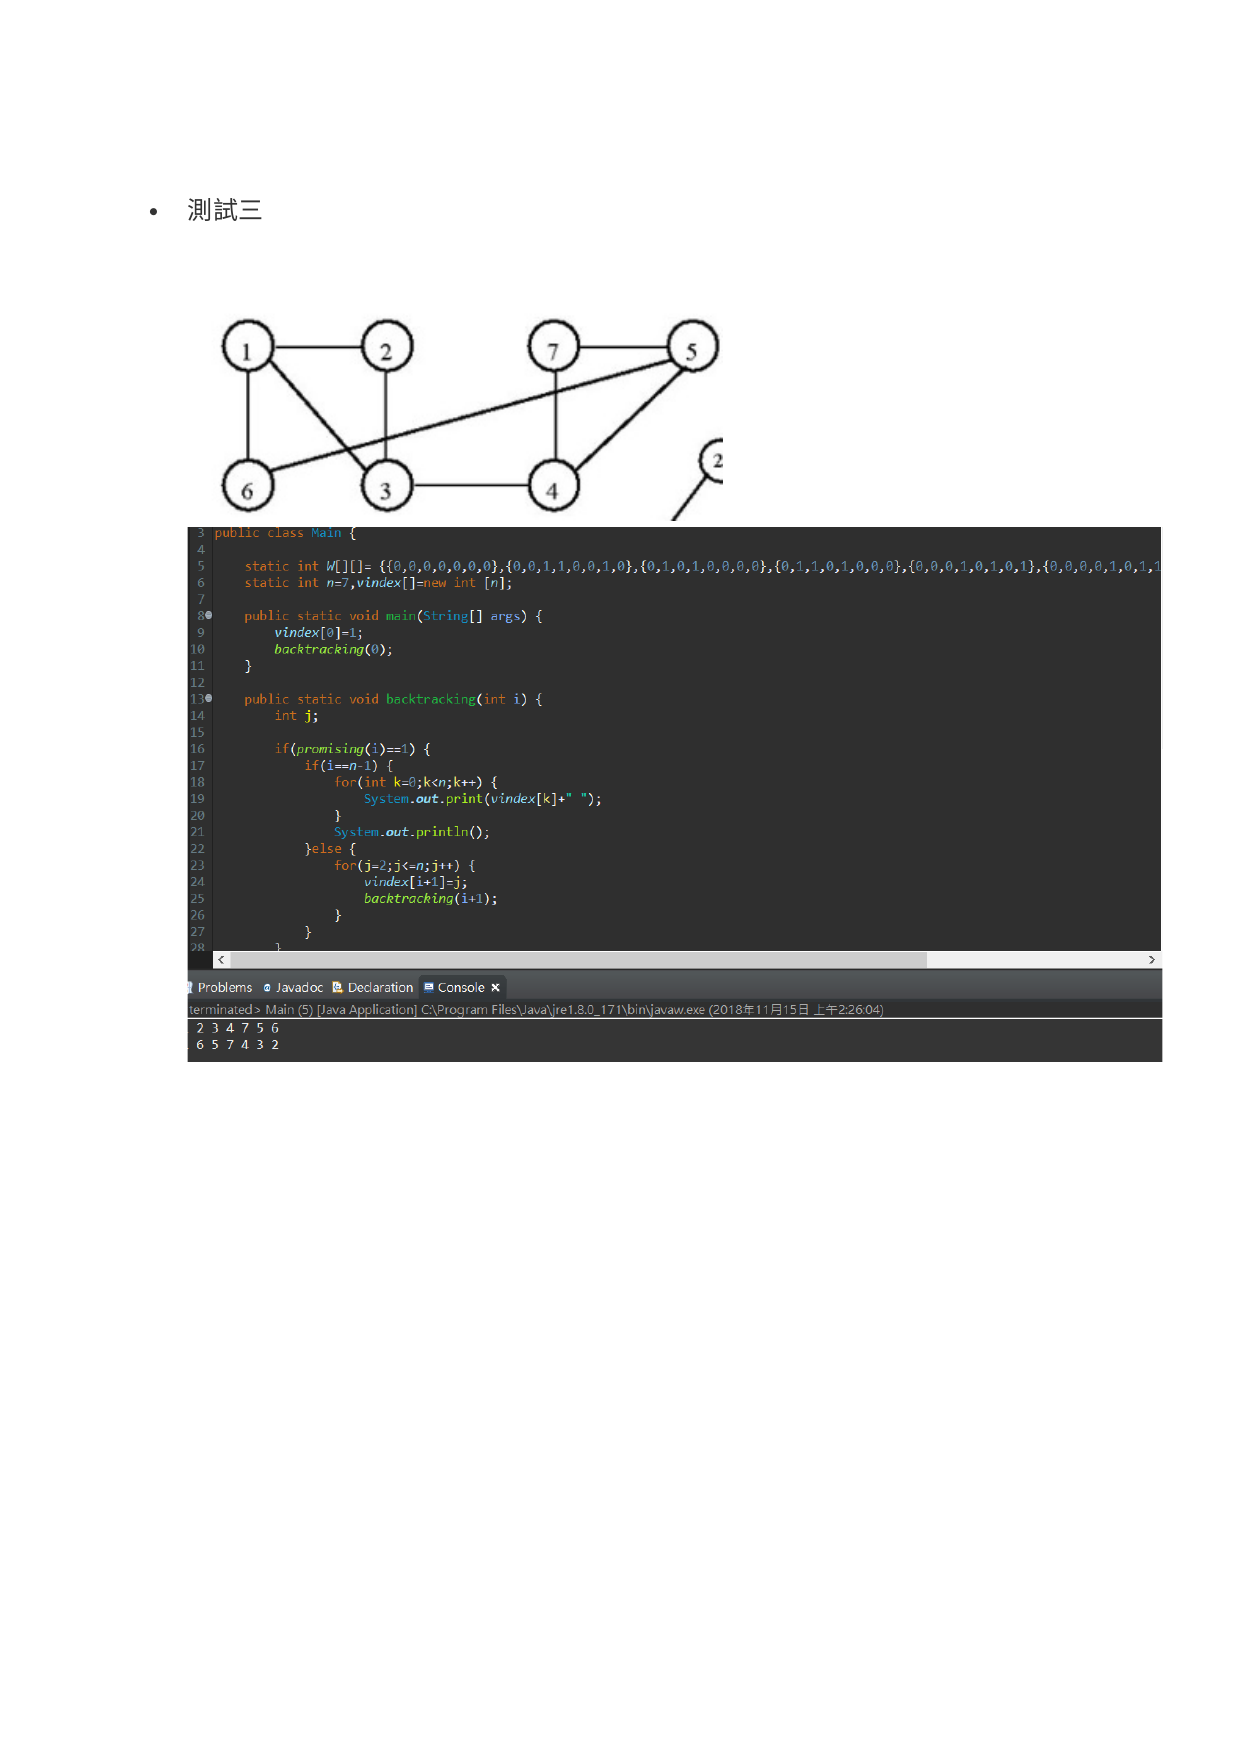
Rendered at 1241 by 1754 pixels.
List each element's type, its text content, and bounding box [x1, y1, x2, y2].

picture [187, 527, 1163, 1062]
picture [187, 264, 723, 521]
